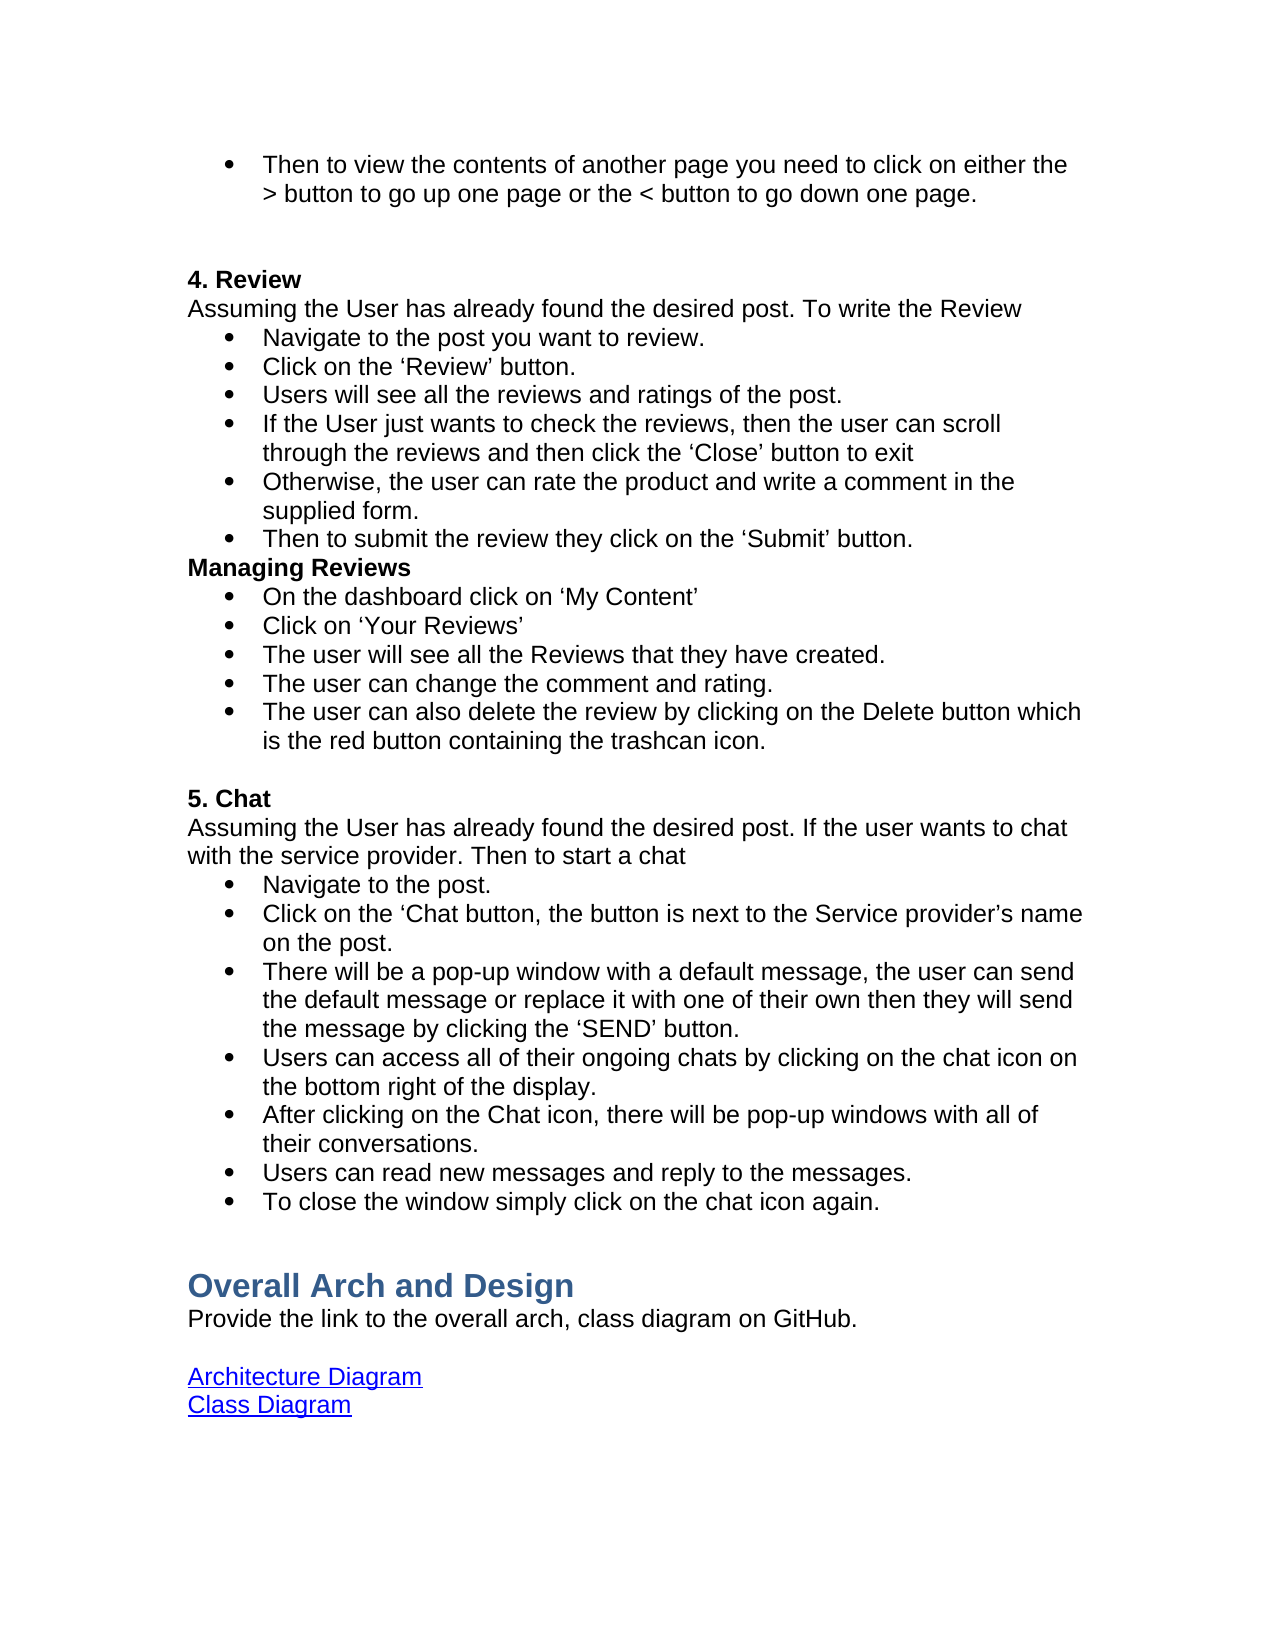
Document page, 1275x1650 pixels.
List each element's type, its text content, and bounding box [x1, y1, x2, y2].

list Click on the ‘Review’ button. [225, 351, 1087, 380]
text Assuming the User has already found the desired post. If the user wants to chat with the service provider. Then to start a chat [187, 812, 1087, 870]
list To close the window simply click on the chat icon again. [225, 1187, 1087, 1216]
text 4. Review [187, 265, 1087, 294]
list On the dashboard click on ‘My Content’ [225, 582, 1087, 611]
text 5. Chat [187, 784, 1087, 812]
list Users will see all the reviews and ratings of the post. [225, 380, 1087, 409]
text Assuming the User has already found the desired post. To write the Review [187, 294, 1087, 323]
list The user will see all the Reviews that they have created. [225, 640, 1087, 668]
list Click on the ‘Chat button, the button is next to the Service provider’s name on the post. [225, 899, 1087, 956]
list The user can change the comment and rating. [225, 668, 1087, 697]
list Navigate to the post. [225, 870, 1087, 899]
text Provide the link to the overall arch, class diagram on GitHub. [187, 1304, 1087, 1333]
list Click on ‘Your Reviews’ [225, 611, 1087, 640]
text Architecture Diagram [187, 1362, 1087, 1390]
list The user can also delete the review by clicking on the Delete button which is the red button containing the trashcan icon. [225, 697, 1087, 755]
list Otherwise, the user can rate the product and write a comment in the supplied form. [225, 467, 1087, 524]
list Users can access all of their ongoing chats by clicking on the chat icon on the bottom right of the display. [225, 1043, 1087, 1100]
subtitle Overall Arch and Design [187, 1266, 1087, 1304]
list There will be a pop-up window with a default message, the user can send the default message or replace it with one of their own then they will send the message by clicking the ‘SEND’ button. [225, 956, 1087, 1043]
list If the User just wants to check the reviews, then the user can scroll through the reviews and then click the ‘Close’ button to exit [225, 409, 1087, 467]
list After clicking on the Chat icon, there will be pop-up windows with all of their conversations. [225, 1100, 1087, 1158]
text Class Diagram [187, 1390, 1087, 1419]
list Navigate to the post you want to review. [225, 323, 1087, 351]
list Then to submit the review they click on the ‘Submit’ button. [225, 524, 1087, 553]
list Then to view the contents of another page you need to click on either the > button to go up one page or the < button to go down one page. [225, 150, 1087, 208]
text Managing Reviews [187, 553, 1087, 582]
list Users can read new messages and reply to the messages. [225, 1158, 1087, 1187]
